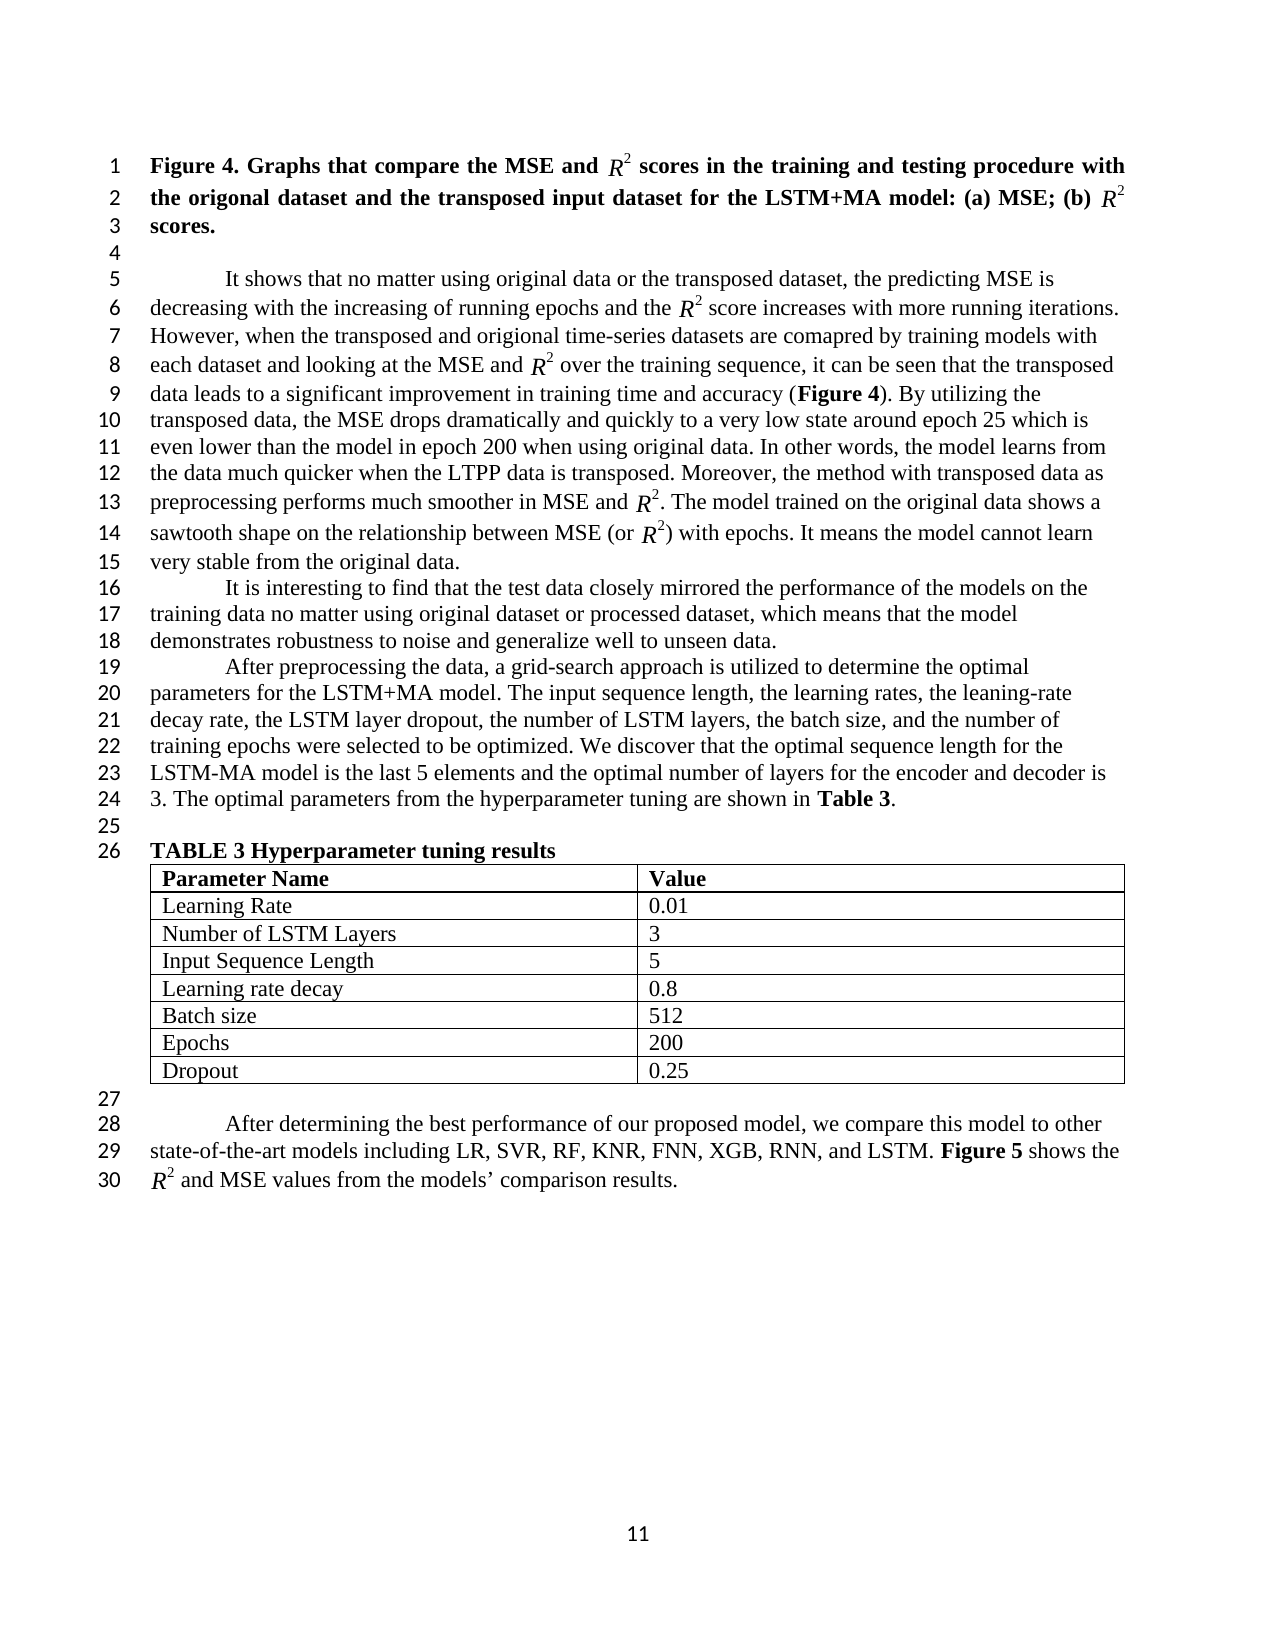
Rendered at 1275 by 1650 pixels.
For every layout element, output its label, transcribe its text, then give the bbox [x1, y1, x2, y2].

text After determining the best performance of our proposed model, we compare this model to other state-of-the-art models including LR, SVR, RF, KNR, FNN, XGB, RNN, and LSTM. Figure 5 shows the and MSE values from the models’ comparison results. [150, 1111, 1125, 1194]
table_cell Learning rate decay [151, 975, 637, 1001]
table_cell Number of LSTM Layers [151, 920, 637, 946]
table_cell 0.8 [638, 975, 1124, 1001]
table_cell Batch size [151, 1002, 637, 1028]
table_cell Input Sequence Length [151, 947, 637, 973]
table_cell 3 [638, 920, 1124, 946]
text It shows that no matter using original data or the transposed dataset, the predicting MSE is decreasing with the increasing of running epochs and the score increases with more running iterations. However, when the transposed and origional time-series datasets are comapred by training models with each dataset and looking at the MSE and over the training sequence, it can be seen that the transposed data leads to a significant improvement in training time and accuracy (Figure 4). By utilizing the transposed data, the MSE drops dramatically and quickly to a very low state around epoch 25 which is even lower than the model in epoch 200 when using original data. In other words, the model learns from the data much quicker when the LTPP data is transposed. Moreover, the method with transposed data as preprocessing performs much smoother in MSE and . The model trained on the original data shows a sawtooth shape on the relationship between MSE (or ) with epochs. It means the model cannot learn very stable from the original data. [150, 265, 1125, 574]
table_header Value [638, 865, 1124, 891]
table_header Parameter Name [151, 865, 637, 891]
text It is interesting to find that the test data closely mirrored the performance of the models on the training data no matter using original dataset or processed dataset, which means that the model demonstrates robustness to noise and generalize well to unseen data. [150, 574, 1125, 653]
table_cell Epochs [151, 1029, 637, 1056]
table_cell 0.01 [638, 893, 1124, 919]
text Figure 4. Graphs that compare the MSE and scores in the training and testing procedure with the origonal dataset and the transposed input dataset for the LSTM+MA model: (a) MSE; (b) scores. [150, 150, 1125, 239]
table_cell 200 [638, 1029, 1124, 1056]
table_cell 5 [638, 947, 1124, 973]
text TABLE 3 Hyperparameter tuning results [150, 838, 1125, 864]
text After preprocessing the data, a grid-search approach is utilized to determine the optimal parameters for the LSTM+MA model. The input sequence length, the learning rates, the leaning-rate decay rate, the LSTM layer dropout, the number of LSTM layers, the batch size, and the number of training epochs were selected to be optimized. We discover that the optimal sequence length for the LSTM-MA model is the last 5 elements and the optimal number of layers for the encoder and decoder is 3. The optimal parameters from the hyperparameter tuning are shown in Table 3. [150, 653, 1125, 811]
table_cell Dropout [151, 1057, 637, 1083]
table_cell 0.25 [638, 1057, 1124, 1083]
table_cell Learning Rate [151, 893, 637, 919]
table_cell 512 [638, 1002, 1124, 1028]
